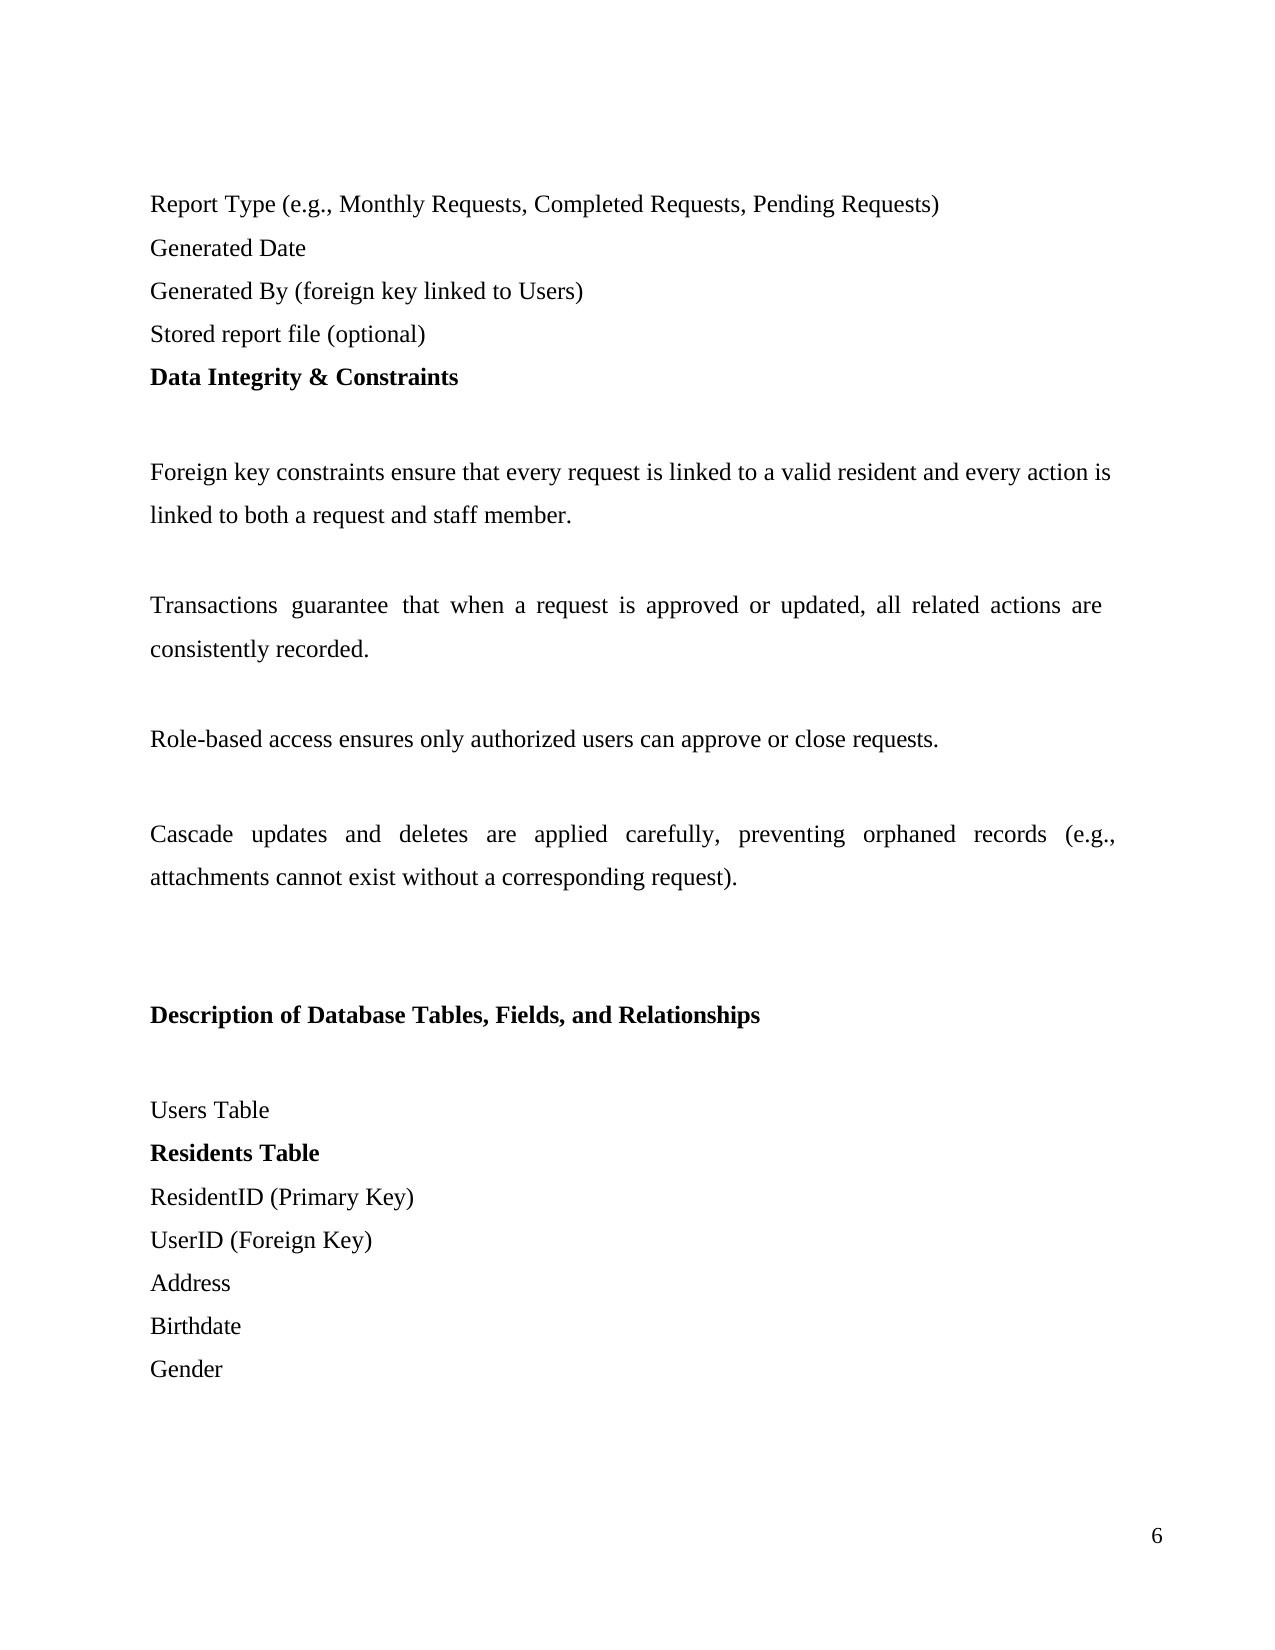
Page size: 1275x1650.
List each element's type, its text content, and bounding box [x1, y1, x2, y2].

text Report Type (e.g., Monthly Requests, Completed Requests, Pending Requests) Generated Date [150, 189, 1019, 261]
text UserID (Foreign Key) Address [150, 1225, 447, 1297]
text Role-based access ensures only authorized users can approve or close requests. [150, 724, 1162, 753]
subtitle Residents Table [150, 1138, 1162, 1167]
text Cascade updates and deletes are applied carefully, preventing orphaned records (e.g., attachments cannot exist without a corresponding request). [150, 819, 1162, 891]
text Generated By (foreign key linked to Users) Stored report file (optional) [150, 276, 624, 348]
subtitle Data Integrity & Constraints [150, 362, 1162, 391]
text Birthdate Gender [150, 1311, 311, 1383]
text Foreign key constraints ensure that every request is linked to a valid resident and every action is linked to both a request and staff member. [150, 457, 1119, 529]
text ResidentID (Primary Key) [150, 1182, 1162, 1210]
subtitle Description of Database Tables, Fields, and Relationships [150, 1000, 1162, 1029]
text Transactions guarantee that when a request is approved or updated, all related actions are consistently recorded. [150, 591, 1162, 662]
text Users Table [150, 1095, 1162, 1124]
